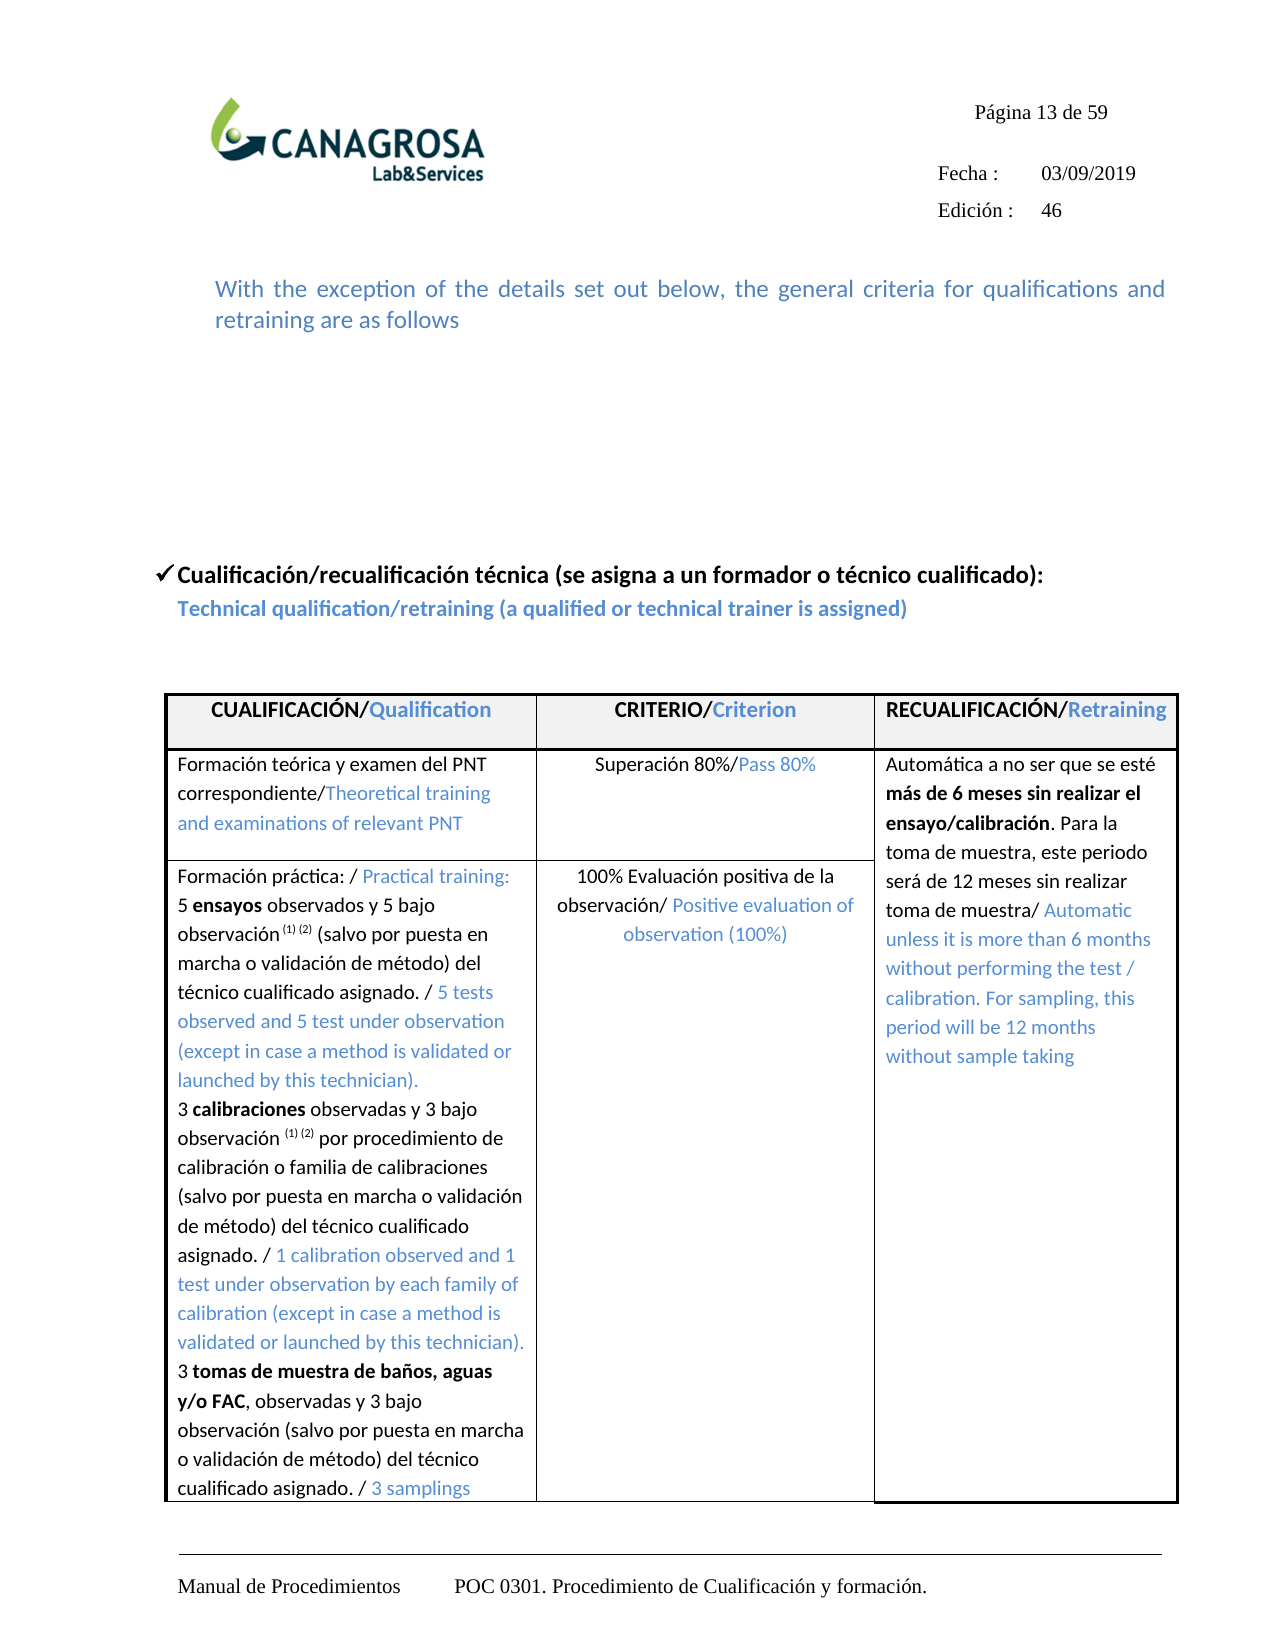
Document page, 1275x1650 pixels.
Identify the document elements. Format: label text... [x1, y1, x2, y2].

table_cell Automática a no ser que se esté más de 6 meses sin realizar el ensayo/calibración. Para la toma de muestra, este periodo será de 12 meses sin realizar toma de muestra/ Automatic unless it is more than 6 months without performing the test / calibration. For sampling, this period will be 12 months without sample taking [875, 751, 1176, 1501]
table_cell Formación teórica y examen del PNT correspondiente/Theoretical training and examinations of relevant PNT [168, 751, 536, 860]
text With the exception of the details set out below, the general criteria for qualifications and retraining are as follows [215, 273, 1167, 334]
table_header CUALIFICACIÓN/Qualification [168, 696, 536, 748]
table_header RECUALIFICACIÓN/Retraining [875, 696, 1176, 748]
list Cualificación/recualificación técnica (se asigna a un formador o técnico cualificado): [154, 559, 1167, 590]
picture [184, 96, 508, 198]
table_cell Superación 80%/Pass 80% [537, 751, 874, 860]
list Technical qualification/retraining (a qualified or technical trainer is assigned) [177, 594, 1167, 623]
table_header CRITERIO/Criterion [537, 696, 874, 748]
table_cell 100% Evaluación positiva de la observación/ Positive evaluation of observation (100%) [537, 861, 874, 1501]
